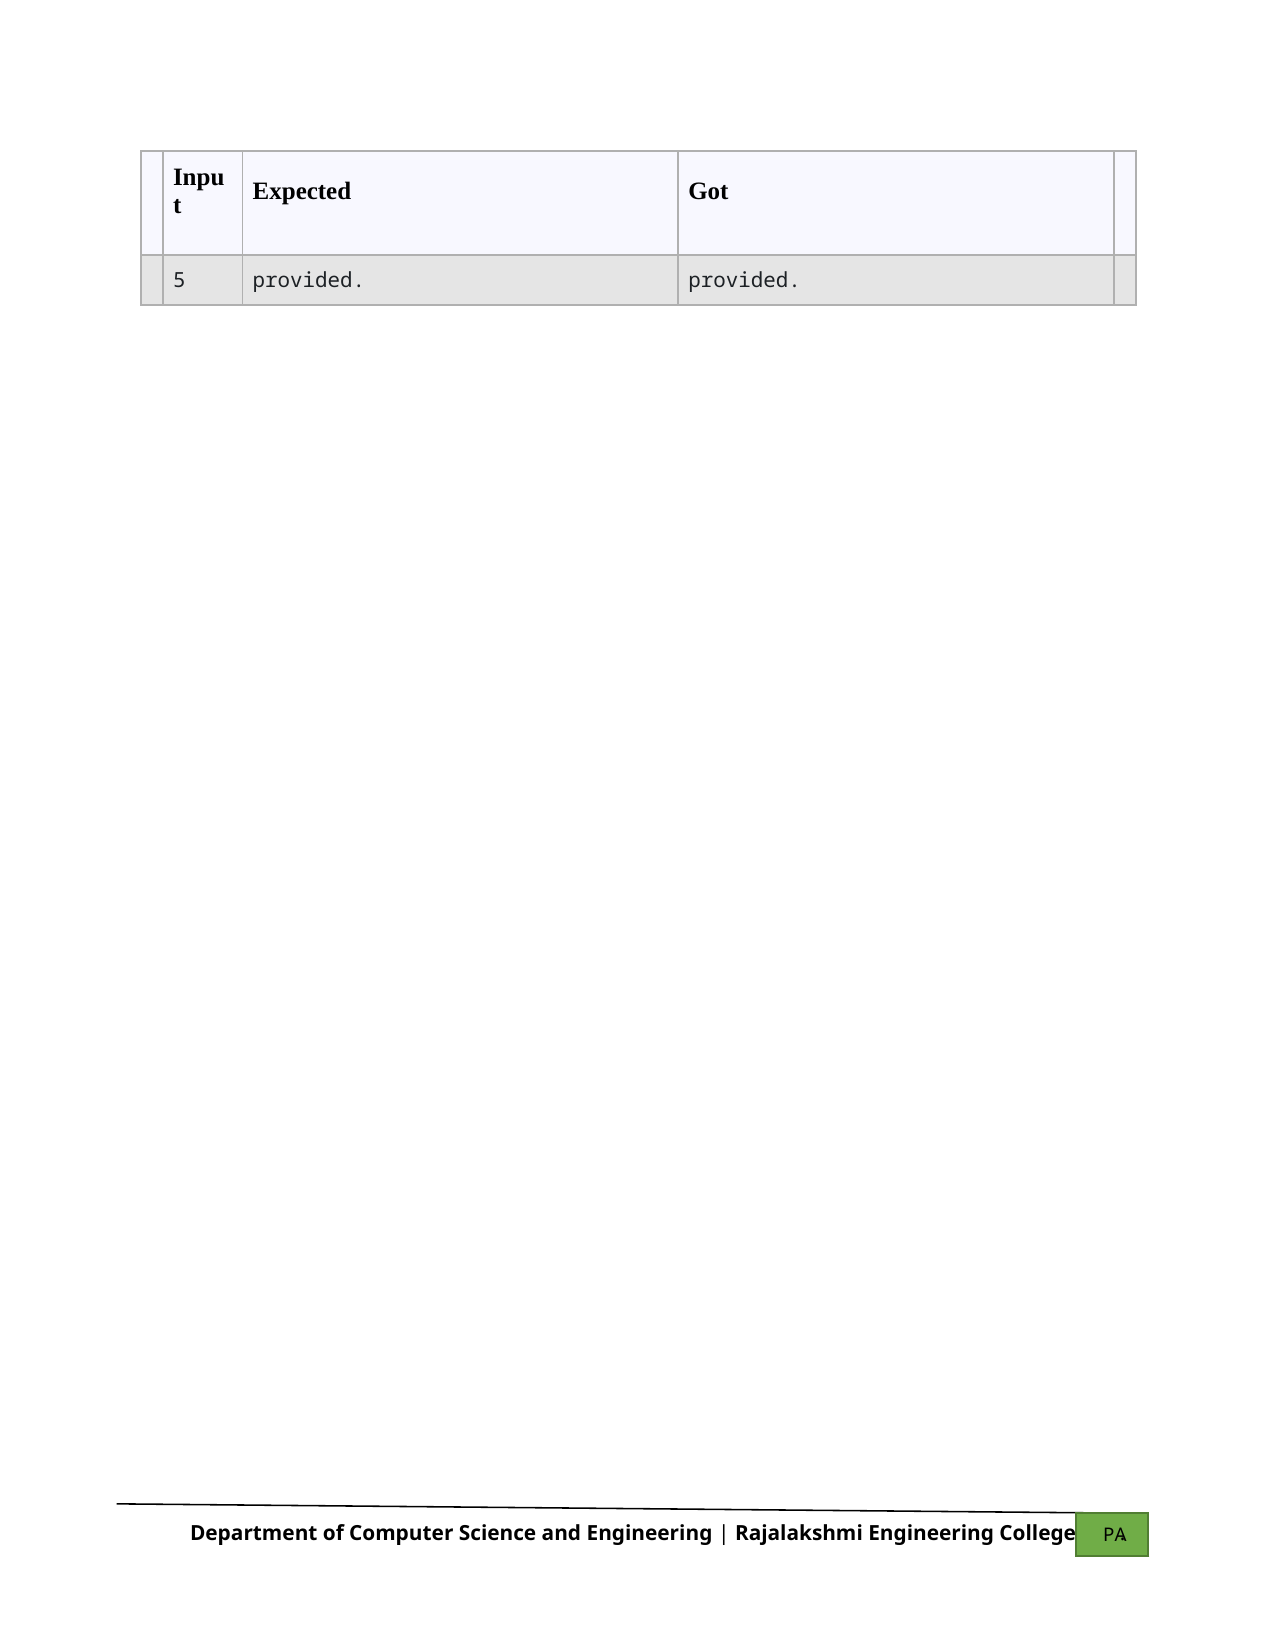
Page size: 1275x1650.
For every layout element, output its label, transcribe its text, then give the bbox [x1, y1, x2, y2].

table_cell [142, 256, 162, 304]
table_header Got [679, 152, 1113, 254]
table_header Expected [243, 152, 677, 254]
table_cell Error: Non-numeric input provided. [243, 256, 677, 304]
table_cell ten 5 [164, 256, 242, 304]
table_header Input [164, 152, 242, 254]
table_cell Error: Non-numeric input provided. [679, 256, 1113, 304]
table_header [1115, 152, 1135, 254]
table_header [142, 152, 162, 254]
table_cell [1115, 256, 1135, 304]
